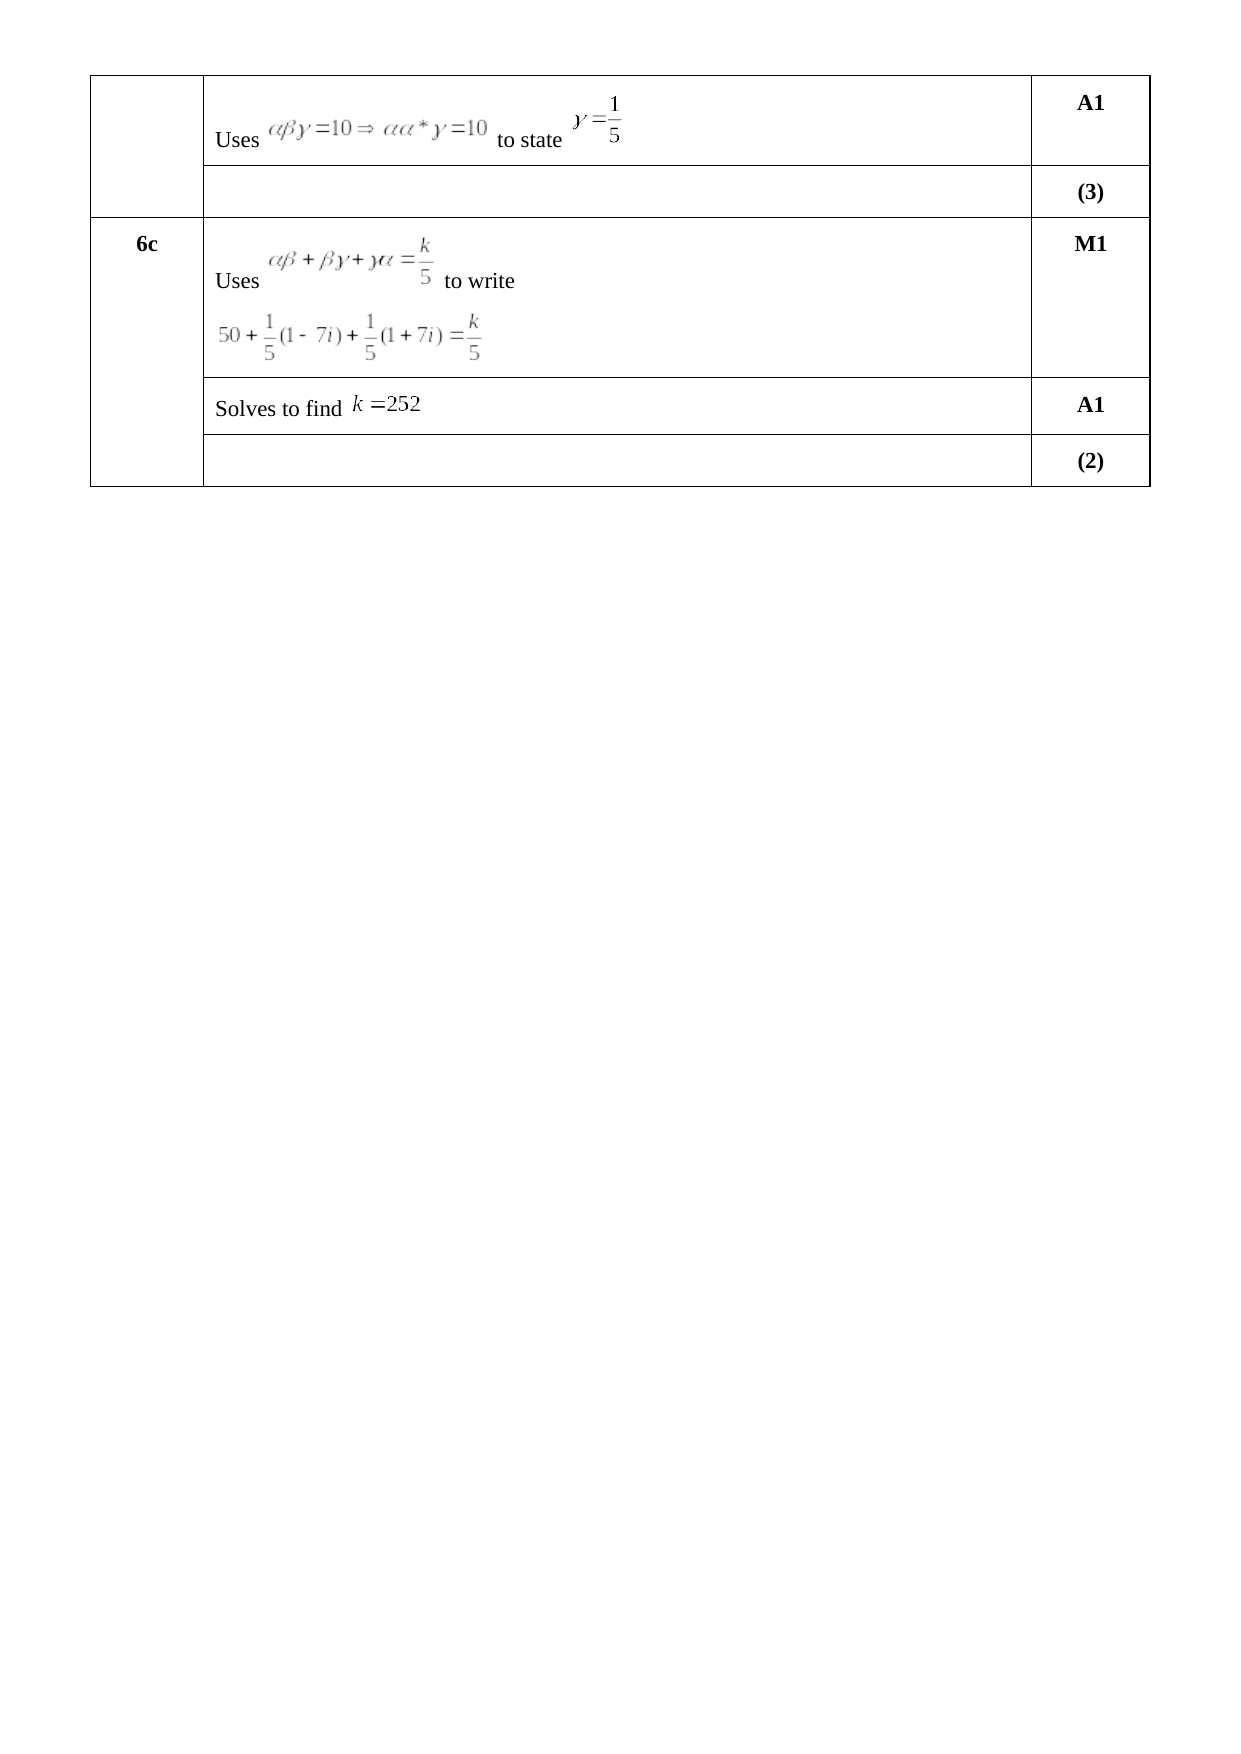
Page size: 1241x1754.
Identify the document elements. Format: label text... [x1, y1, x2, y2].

table_cell Solves to find [204, 378, 1031, 434]
table_cell Uses to write [204, 218, 1031, 377]
table_cell A1 [1032, 378, 1149, 434]
table_cell M1 [1032, 218, 1149, 377]
table_cell 6c [91, 218, 203, 486]
table_cell (2) [1032, 435, 1149, 486]
table_cell (3) [1032, 166, 1149, 217]
table_cell A1 [1032, 76, 1149, 164]
table_cell Uses to state [204, 76, 1031, 164]
table_cell [204, 435, 1031, 486]
table_cell [204, 166, 1031, 217]
